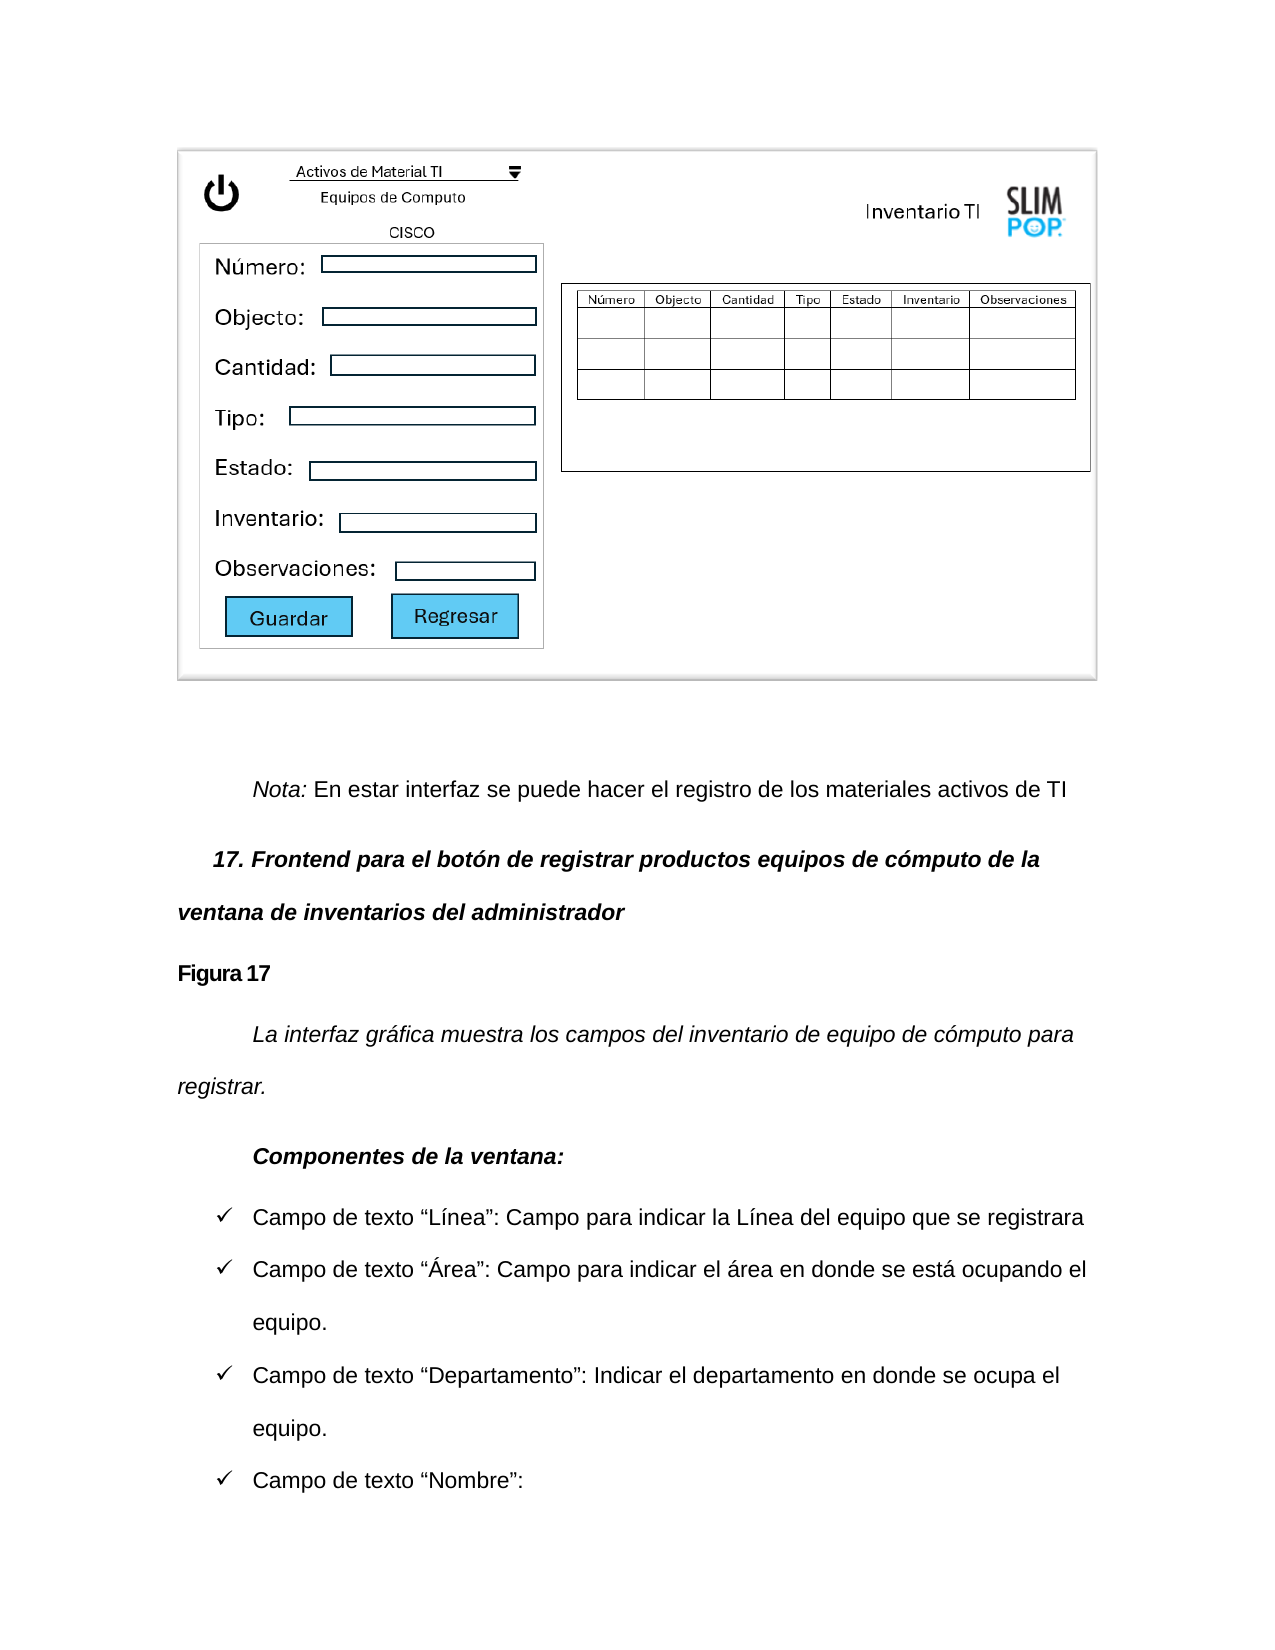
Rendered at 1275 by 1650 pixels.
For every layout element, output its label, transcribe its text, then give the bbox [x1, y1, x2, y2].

list Campo de texto “Nombre”: [215, 1467, 1098, 1493]
text Nota: En estar interfaz se puede hacer el registro de los materiales activos de TI [177, 776, 1098, 803]
list Campo de texto “Línea”: Campo para indicar la Línea del equipo que se registrara [215, 1204, 1098, 1230]
title Figura 17 [177, 959, 1098, 986]
subtitle Frontend para el botón de registrar productos equipos de cómputo de la ventana de inventarios del administrador [177, 846, 1098, 925]
list Campo de texto “Departamento”: Indicar el departamento en donde se ocupa el equipo. [215, 1362, 1098, 1441]
list Campo de texto “Área”: Campo para indicar el área en donde se está ocupando el equipo. [215, 1256, 1098, 1335]
text La interfaz gráfica muestra los campos del inventario de equipo de cómputo para registrar. [177, 1021, 1098, 1099]
subtitle Componentes de la ventana: [177, 1143, 1098, 1169]
picture [177, 147, 1098, 681]
